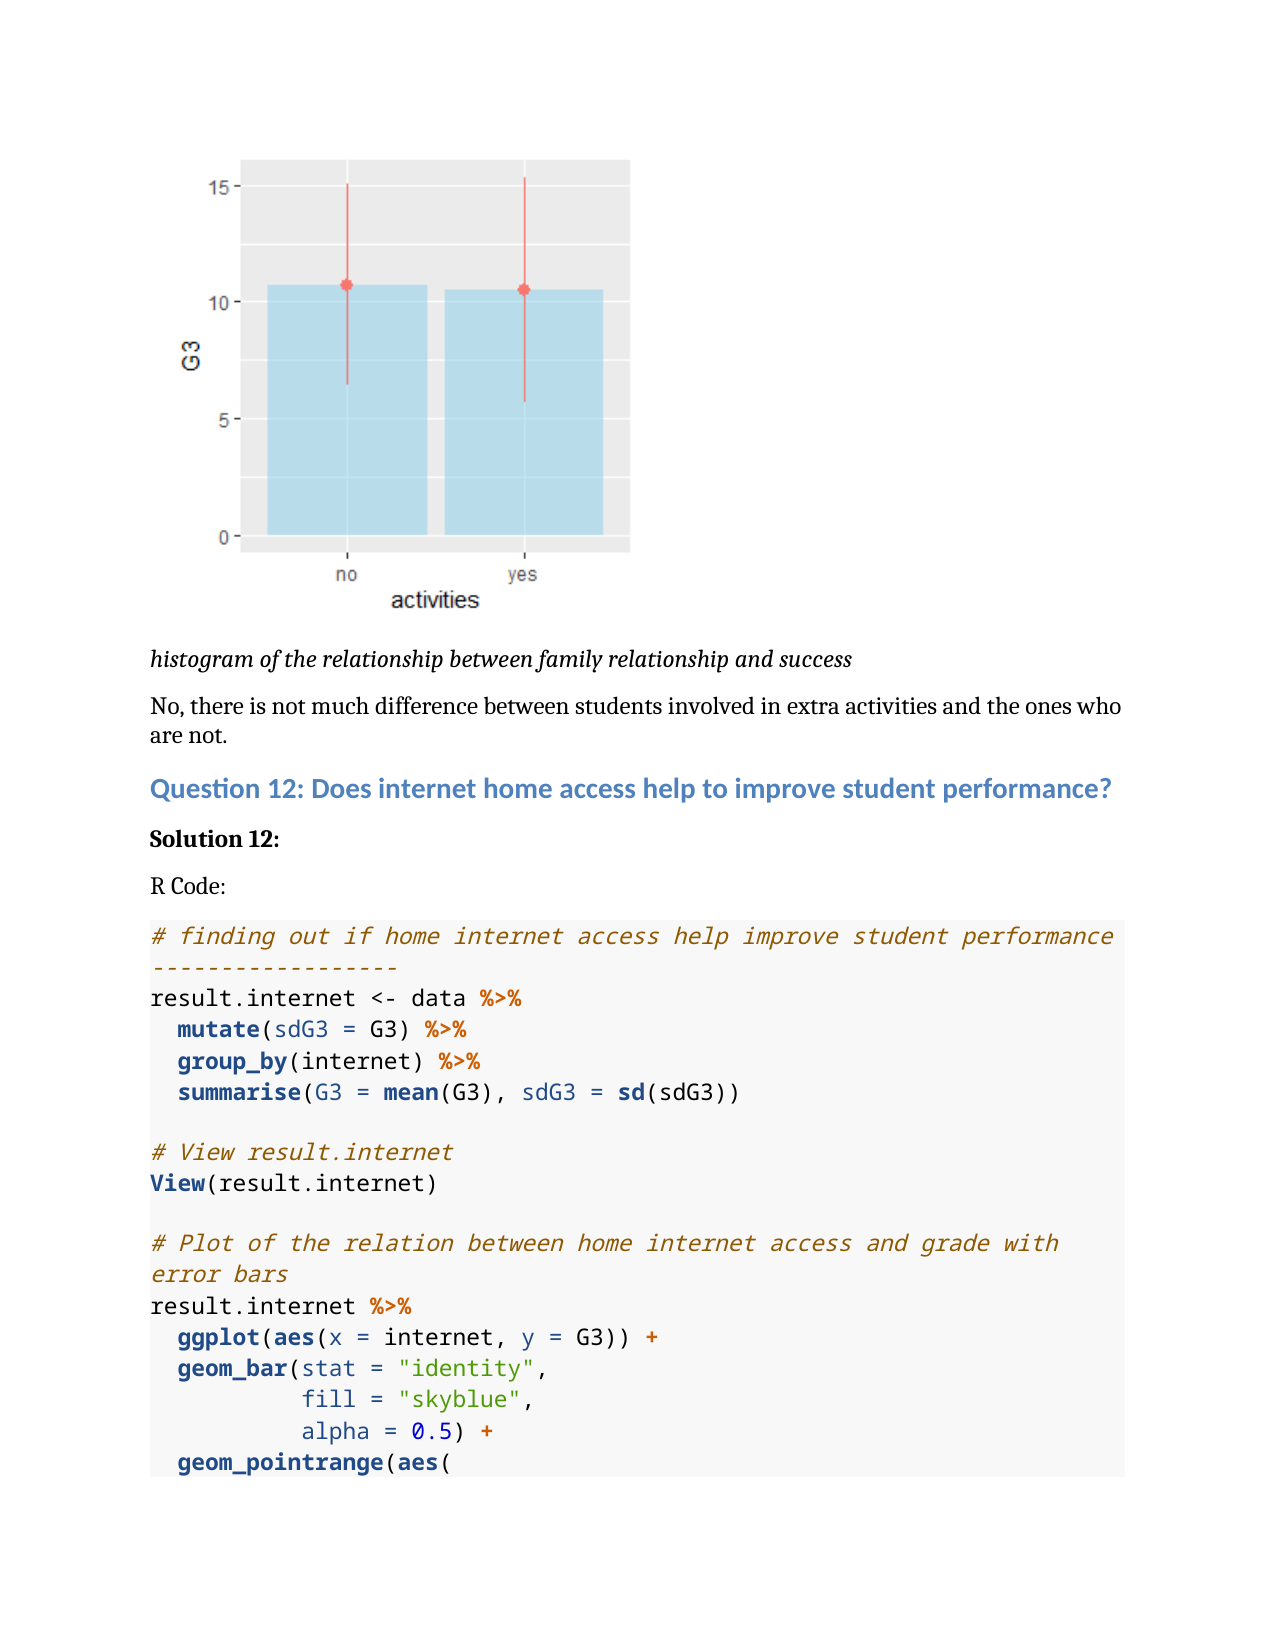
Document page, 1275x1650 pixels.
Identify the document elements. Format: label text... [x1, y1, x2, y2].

text histogram of the relationship between family relationship and success [150, 644, 1125, 673]
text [150, 920, 1125, 1477]
text R Code: [150, 872, 1125, 901]
picture [168, 150, 643, 624]
subtitle Question 12: Does internet home access help to improve student performance? [150, 770, 1125, 806]
text Solution 12: [150, 825, 1125, 853]
text No, there is not much difference between students involved in extra activities and the ones who are not. [150, 692, 1125, 749]
